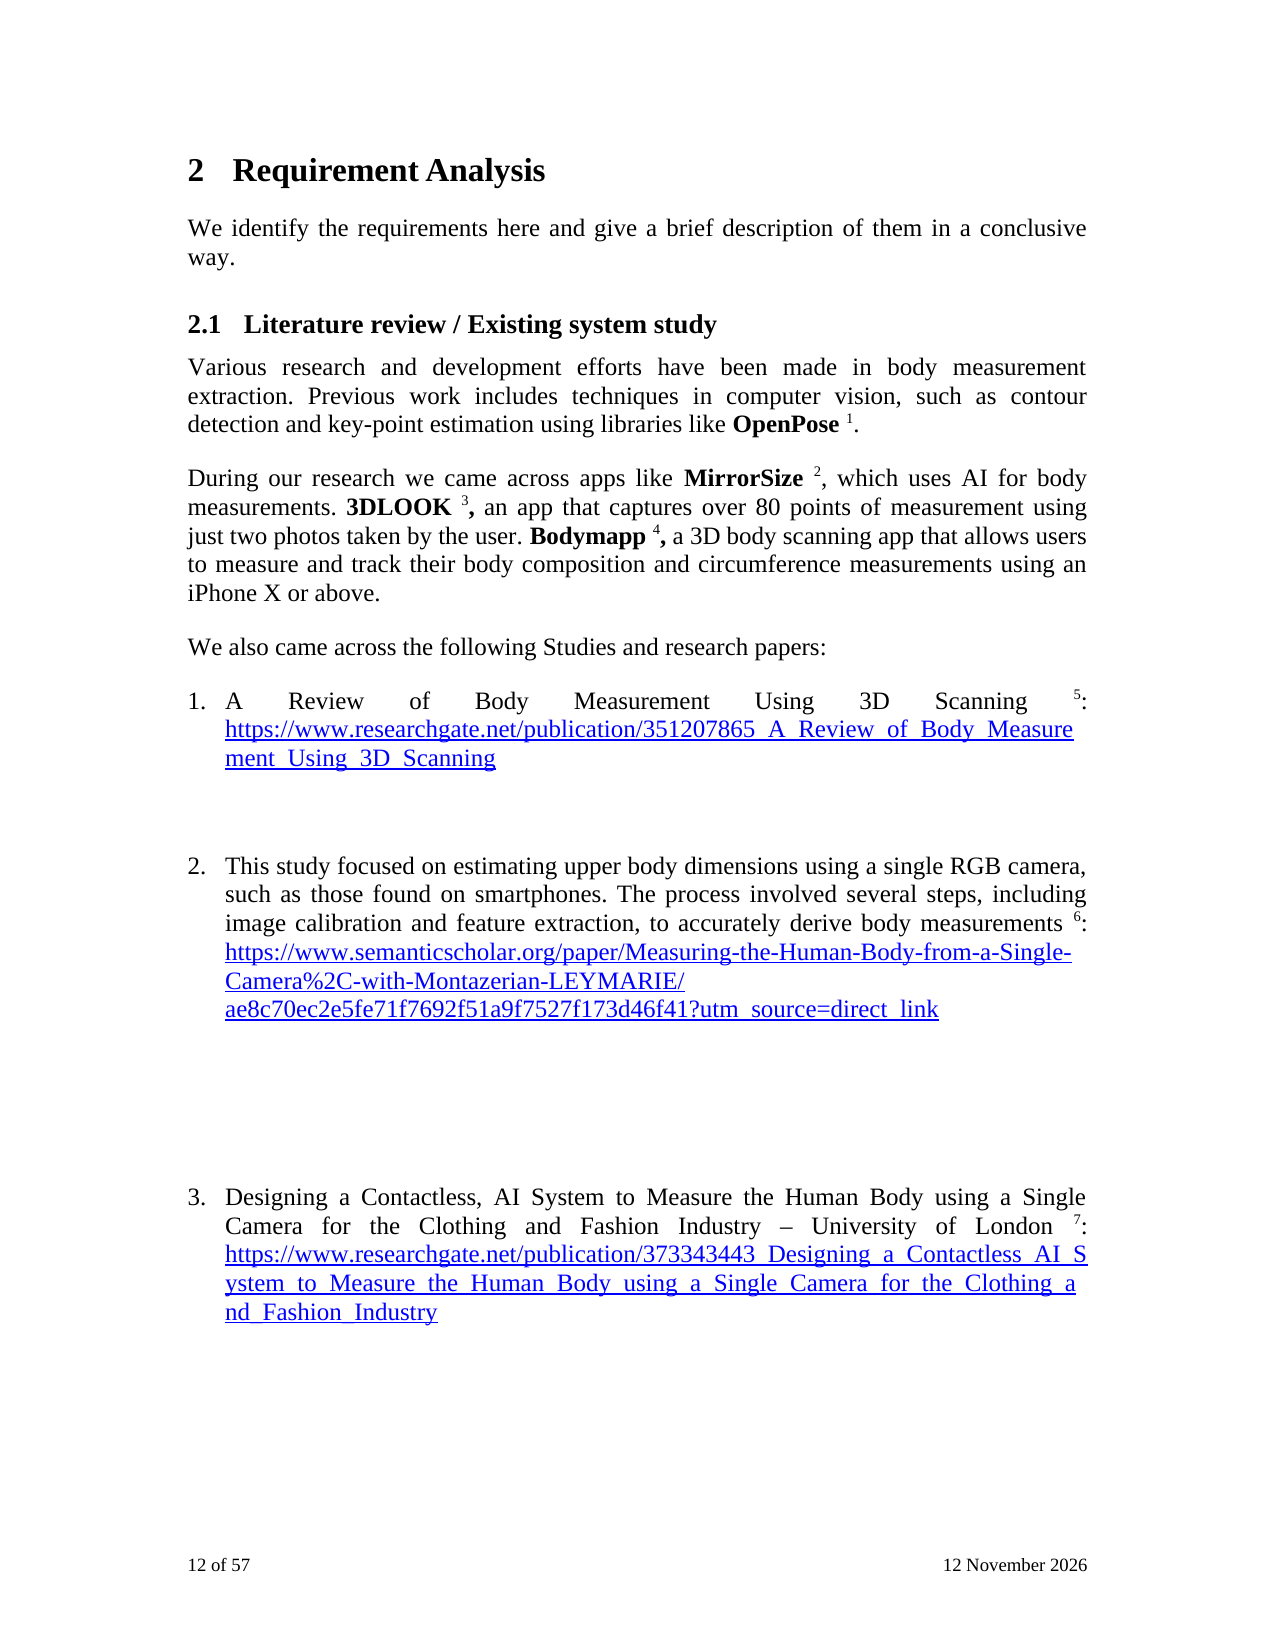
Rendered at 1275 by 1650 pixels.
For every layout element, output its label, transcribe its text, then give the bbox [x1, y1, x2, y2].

list A Review of Body Measurement Using 3D Scanning 5: https://www.researchgate.net/publication/351207865_A_Review_of_Body_Measurement_Using_3D_Scanning [187, 686, 1087, 772]
list Designing a Contactless, AI System to Measure the Human Body using a Single Camera for the Clothing and Fashion Industry – University of London 7: https://www.researchgate.net/publication/373343443_Designing_a_Contactless_AI_System_to_Measure_the_Human_Body_using_a_Single_Camera_for_the_Clothing_and_Fashion_Industry [187, 1182, 1087, 1326]
text We identify the requirements here and give a brief description of them in a conclusive way. [187, 213, 1087, 271]
text We also came across the following Studies and research papers: [187, 632, 1087, 661]
text During our research we came across apps like MirrorSize 2, which uses AI for body measurements. 3DLOOK 3, an app that captures over 80 points of measurement using just two photos taken by the user. Bodymapp 4, a 3D body scanning app that allows users to measure and track their body composition and circumference measurements using an iPhone X or above. [187, 463, 1087, 607]
text Various research and development efforts have been made in body measurement extraction. Previous work includes techniques in computer vision, such as contour detection and key-point estimation using libraries like OpenPose 1. [187, 352, 1087, 438]
subtitle Requirement Analysis [187, 150, 1087, 188]
list This study focused on estimating upper body dimensions using a single RGB camera, such as those found on smartphones. The process involved several steps, including image calibration and feature extraction, to accurately derive body measurements 6: https://www.semanticscholar.org/paper/Measuring-the-Human-Body-from-a-Single-Camera%2C-with-Montazerian-LEYMARIE/ae8c70ec2e5fe71f7692f51a9f7527f173d46f41?utm_source=direct_link [187, 851, 1087, 1049]
subtitle Literature review / Existing system study [187, 308, 1087, 339]
